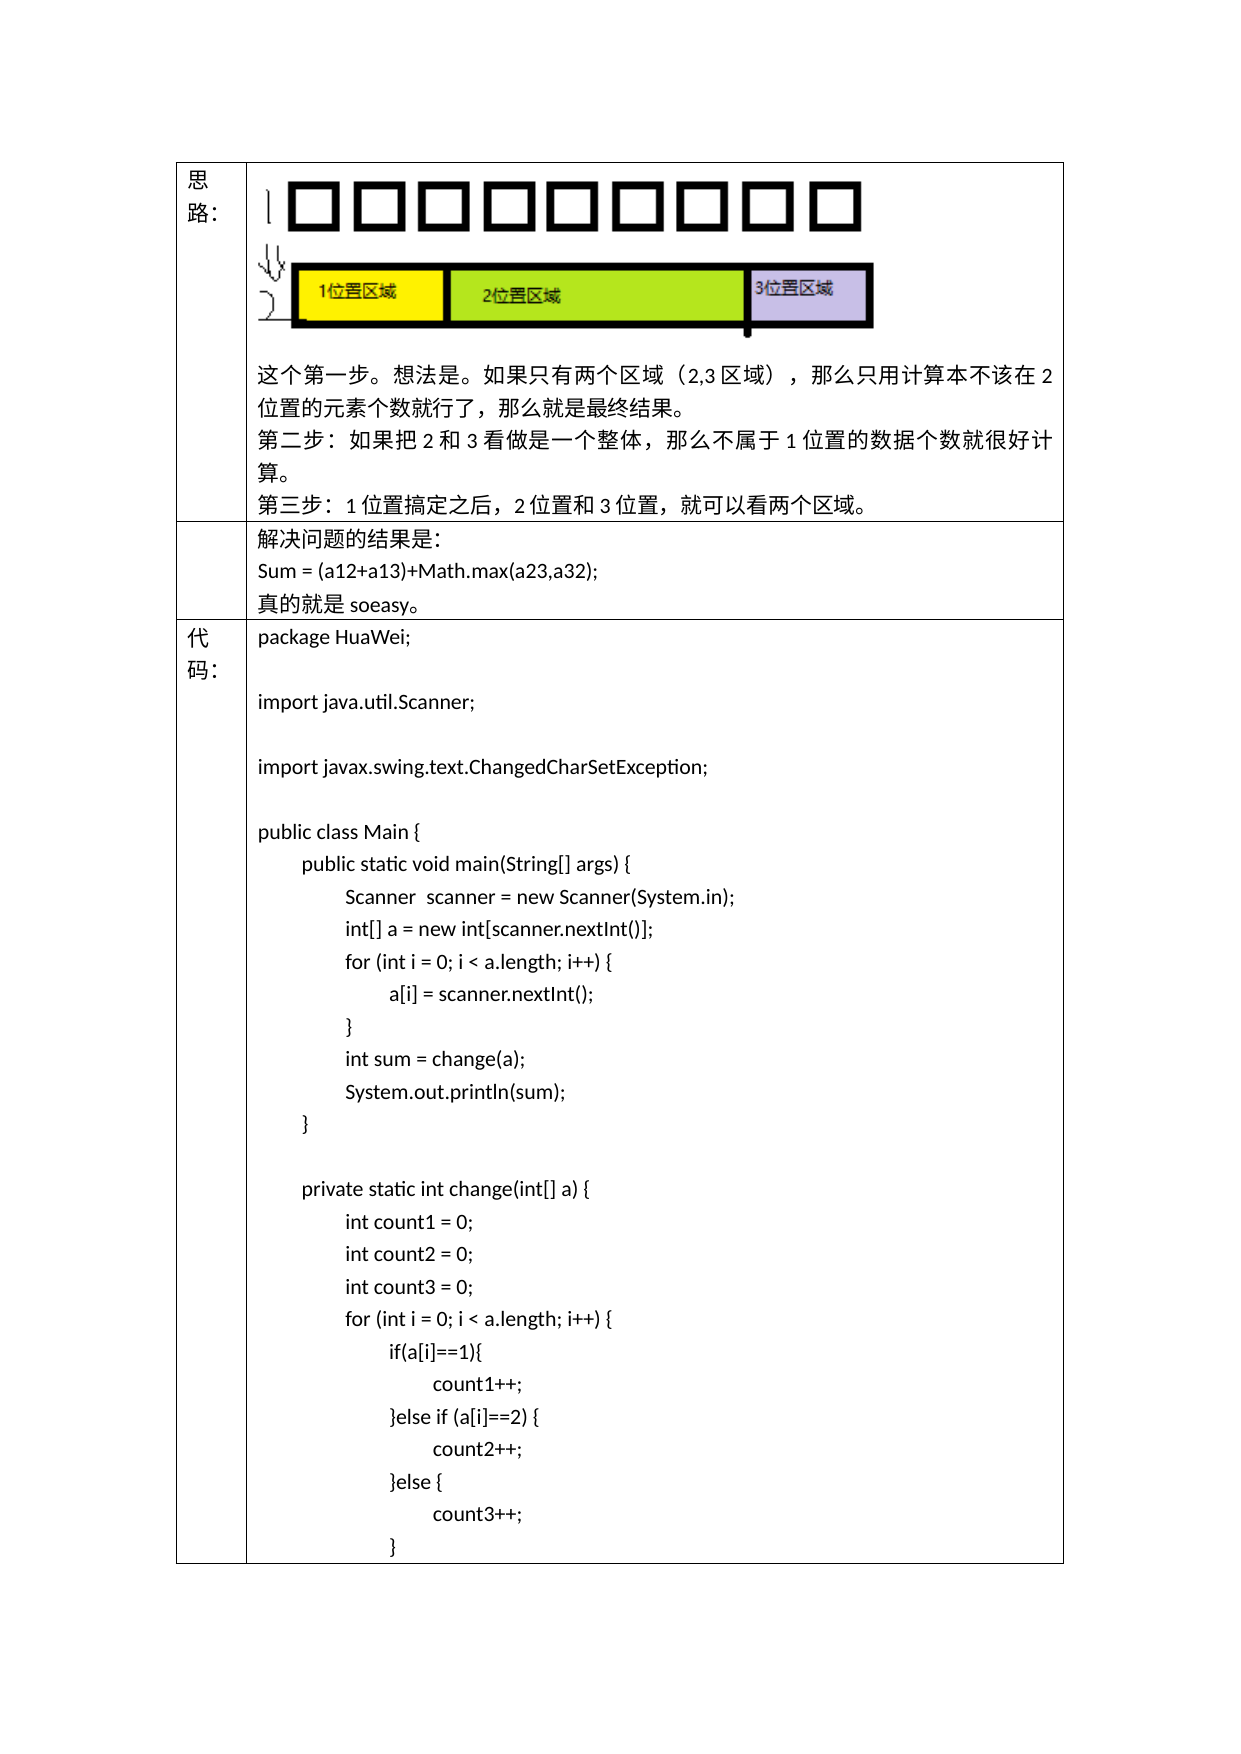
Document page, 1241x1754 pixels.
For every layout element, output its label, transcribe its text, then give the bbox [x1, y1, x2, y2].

table_cell 代码： [177, 620, 246, 1563]
picture [257, 163, 888, 349]
table_cell 解决问题的结果是： Sum = (a12+a13)+Math.max(a23,a32); 真的就是soeasy。 [247, 522, 1063, 619]
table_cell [247, 620, 1063, 1563]
table_cell [177, 522, 246, 619]
table_cell 思路： [177, 163, 246, 521]
table_cell 这个第一步。想法是。如果只有两个区域（2,3区域），那么只用计算本不该在2位置的元素个数就行了，那么就是最终结果。 第二步：如果把2和3看做是一个整体，那么不属于1位置的数据个数就很好计算。 第三步：1位置搞定之后，2位置和3位置，就可以看两个区域。 [247, 163, 1063, 521]
